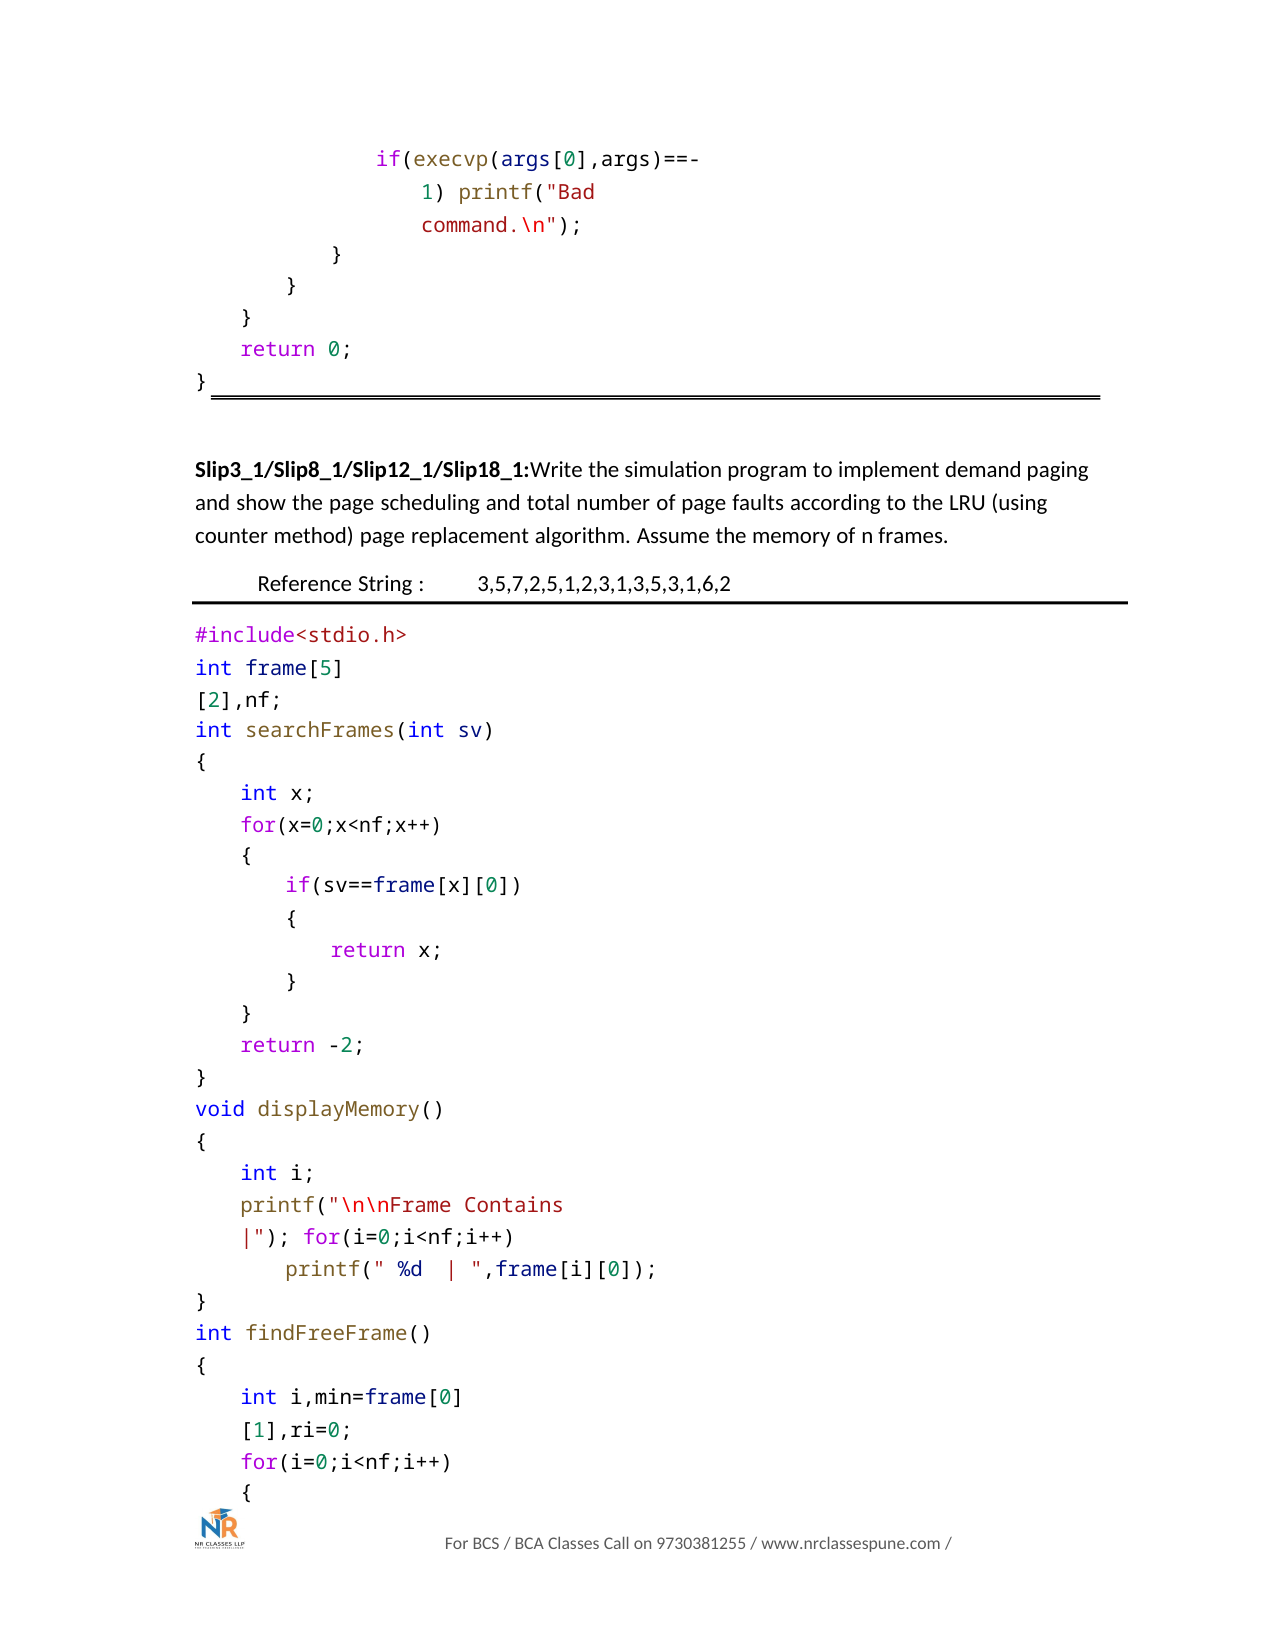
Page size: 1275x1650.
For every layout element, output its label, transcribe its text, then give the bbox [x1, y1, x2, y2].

text { [240, 1480, 1139, 1504]
text { [195, 746, 1139, 774]
text int x; for(x=0;x<nf;x++) [240, 778, 456, 839]
text { [195, 1350, 1139, 1379]
text if(sv==frame[x][0]) [285, 871, 1139, 899]
text void displayMemory() [195, 1094, 1139, 1123]
text int searchFrames(int sv) [195, 718, 1139, 742]
text return -2; [240, 1030, 1139, 1059]
text } [195, 1062, 1139, 1091]
text } [330, 242, 1139, 267]
text Reference String : 3,5,7,2,5,1,2,3,1,3,5,3,1,6,2 [257, 569, 1139, 597]
text } [195, 1286, 1139, 1315]
picture [194, 1508, 246, 1549]
text int findFreeFrame() [195, 1318, 1139, 1347]
text { [285, 903, 1139, 931]
text printf("\n\nFrame Contains |"); for(i=0;i<nf;i++) [240, 1190, 591, 1251]
text return 0; [240, 334, 1139, 362]
text { [240, 843, 1139, 867]
text } [285, 270, 1139, 298]
text printf(" %d | ",frame[i][0]); [285, 1254, 1139, 1283]
text int i,min=frame[0][1],ri=0; for(i=0;i<nf;i++) [240, 1382, 546, 1476]
text if(execvp(args[0],args)==-1) printf("Bad command.\n"); [376, 144, 704, 238]
text } [240, 302, 1139, 330]
text } [240, 998, 1139, 1027]
text } [195, 366, 1139, 394]
text } [285, 966, 1139, 995]
text return x; [330, 935, 1139, 963]
text int i; [240, 1158, 1139, 1187]
text { [195, 1126, 1139, 1155]
text #include<stdio.h> int frame[5][2],nf; [195, 620, 410, 714]
subtitle Slip3_1/Slip8_1/Slip12_1/Slip18_1:Write the simulation program to implement demand paging and show the page scheduling and total number of page faults according to the LRU (using counter method) page replacement algorithm. Assume the memory of n frames. [195, 455, 1097, 549]
